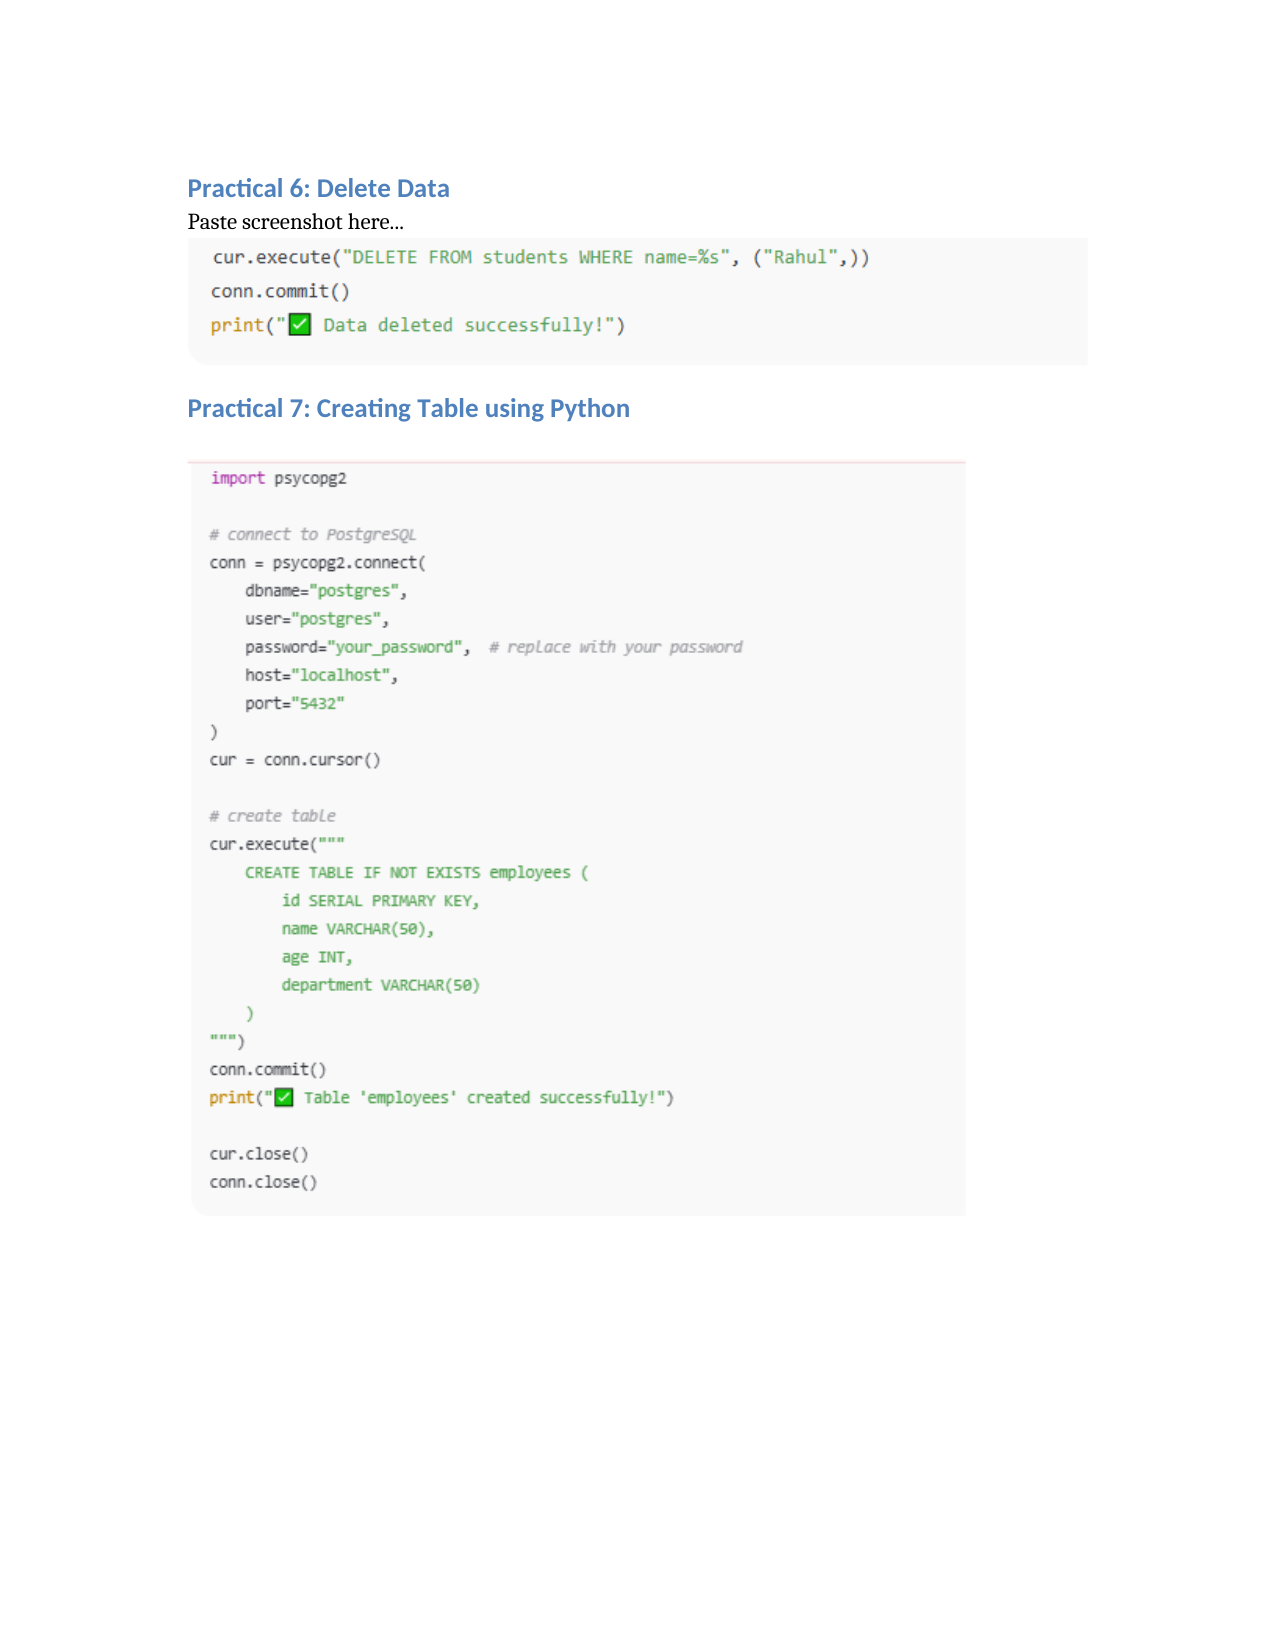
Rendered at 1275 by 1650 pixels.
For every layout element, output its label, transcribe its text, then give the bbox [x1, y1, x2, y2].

picture [187, 459, 966, 1224]
subtitle Practical 7: Creating Table using Python [187, 391, 1087, 424]
picture [187, 238, 1088, 367]
text Paste screenshot here... [187, 209, 1087, 238]
subtitle Practical 6: Delete Data [187, 171, 1087, 204]
